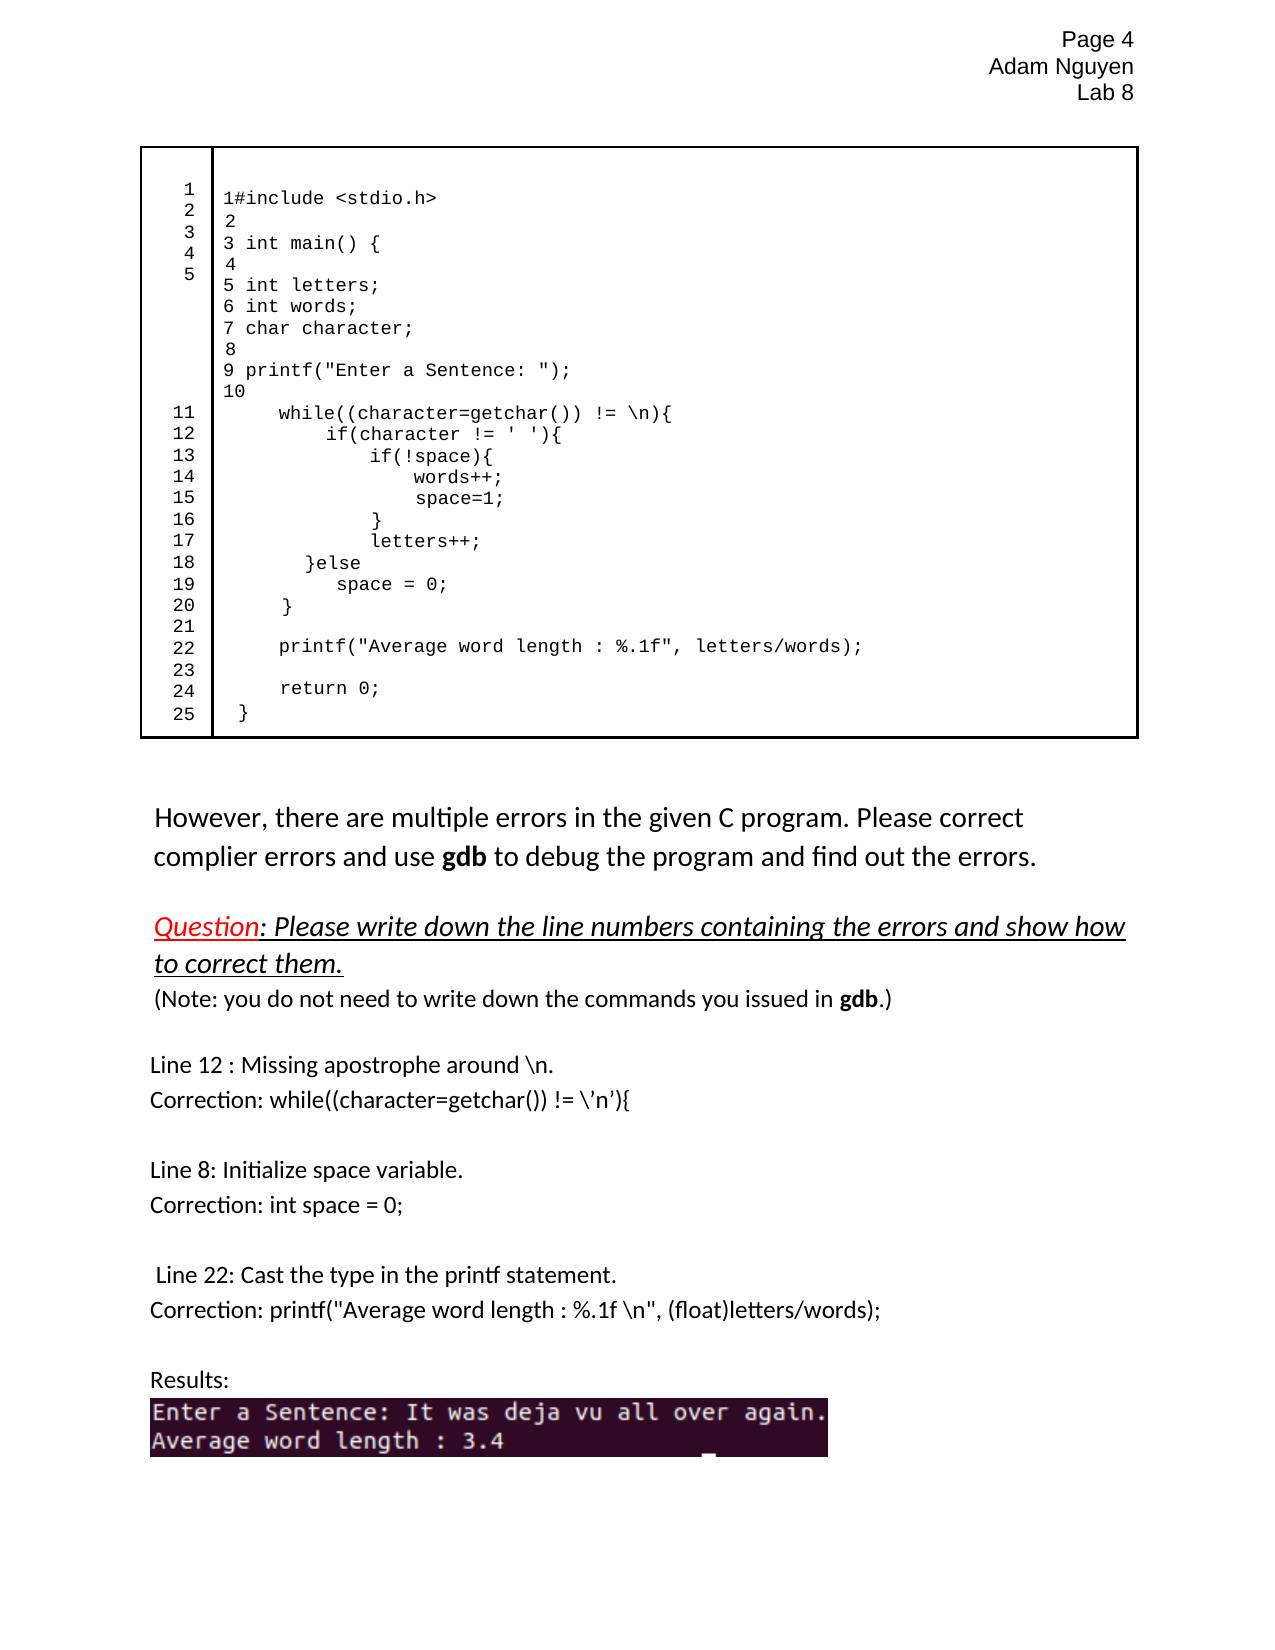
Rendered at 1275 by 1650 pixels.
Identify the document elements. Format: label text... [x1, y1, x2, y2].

text Question: Please write down the line numbers containing the errors and show how to correct them. [153, 908, 1134, 981]
text Correction: int space = 0; [150, 1189, 1134, 1219]
table_header 1#include <stdio.h> 2 3 int main() { 4 5 int letters; 6 int words; 7 char character; 8 9 printf("Enter a Sentence: "); 10 while((character=getchar()) != \n){ if(character != ' '){ if(!space){ words++; space=1; } letters++; }else space = 0; } printf("Average word length : %.1f", letters/words); return 0; } [214, 148, 1136, 736]
text Line 12 : Missing apostrophe around \n. [150, 1049, 1134, 1079]
text Correction: printf("Average word length : %.1f \n", (float)letters/words); [150, 1294, 1134, 1324]
picture [150, 1398, 828, 1457]
text However, there are multiple errors in the given C program. Please correct complier errors and use gdb to debug the program and find out the errors. [153, 799, 1134, 874]
table_header 1 2 3 4 5 11 12 13 14 15 16 17 18 19 20 21 22 23 24 25 [142, 148, 211, 736]
text (Note: you do not need to write down the commands you issued in gdb.) [154, 983, 1134, 1014]
text Correction: while((character=getchar()) != \’n’){ [150, 1084, 1134, 1114]
text Results: [150, 1364, 1134, 1394]
text Line 8: Initialize space variable. [150, 1154, 1134, 1184]
text Line 22: Cast the type in the printf statement. [150, 1259, 1134, 1289]
